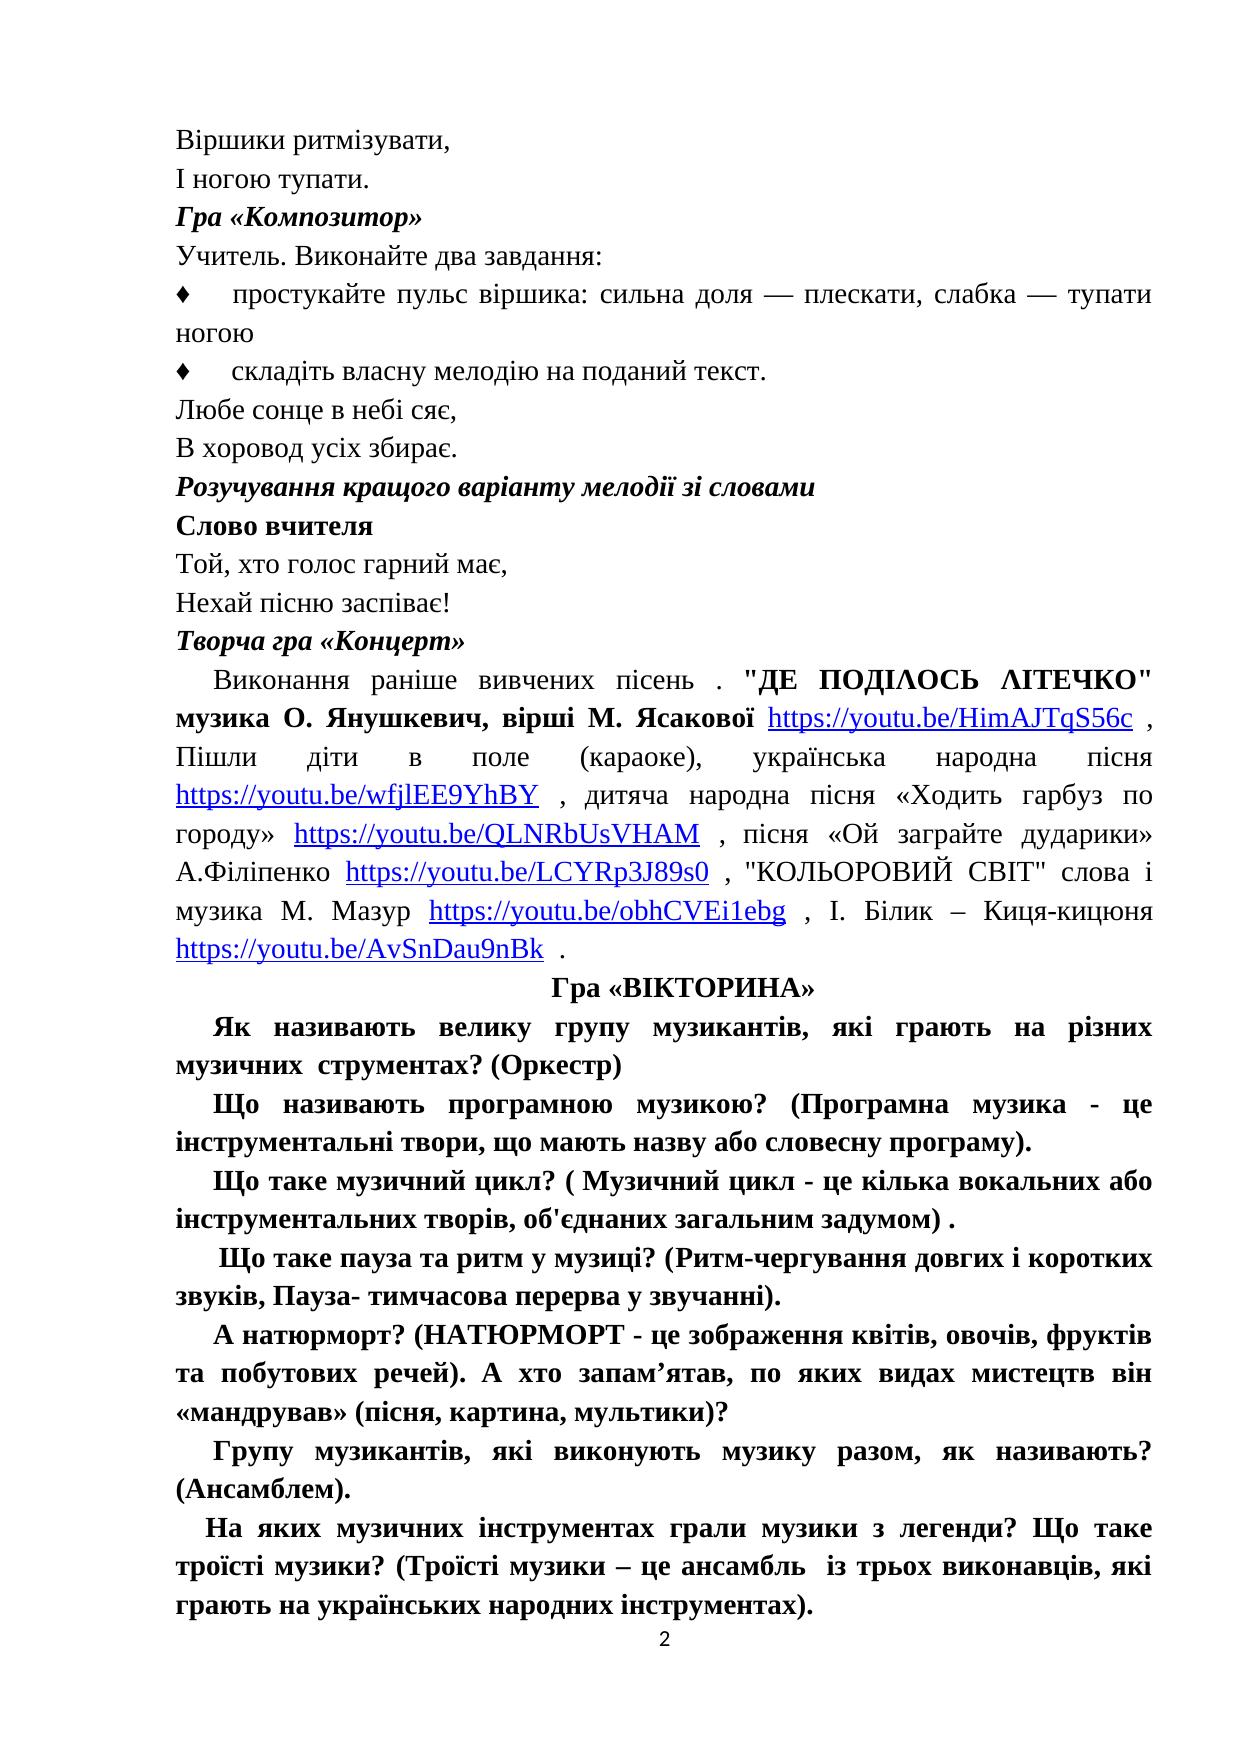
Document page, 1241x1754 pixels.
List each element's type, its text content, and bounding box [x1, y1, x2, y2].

text На яких музичних інструментах грали музики з легенди? Що таке троїсті музики? (Троїсті музики – це ансамбль із трьох виконавців, які грають на українських народних інструментах). [175, 1510, 1153, 1620]
text Творча гра «Концерт» [175, 623, 1153, 657]
text Групу музикантів, які виконують музику разом, як називають? (Ансамблем). [175, 1433, 1153, 1505]
text В хоровод усіх збирає. [175, 431, 1153, 464]
text Що таке музичний цикл? ( Музичний цикл - це кілька вокальних або інструментальних творів, об'єднаних загальним задумом) . [175, 1163, 1153, 1235]
text Той, хто голос гарний має, [175, 546, 1153, 580]
text ♦ складіть власну мелодію на поданий текст. [175, 353, 1153, 387]
text Слово вчителя [175, 508, 1153, 541]
text Виконання раніше вивчених пісень . "ДЕ ПОДІɅОСЬ ɅІТЕЧКО" музика О. Янушкевич, вірші М. Ясакової https://youtu.be/HimAJTqS56c , Пішли діти в поле (караоке), українська народна пісня https://youtu.be/wfjlEE9YhBY , дитяча народна пісня «Ходить гарбуз по городу» https://youtu.be/QLNRbUsVHAM , пісня «Ой заграйте дударики» А.Філіпенко https://youtu.be/LCYRp3J89s0 , "КОЛЬОРОВИЙ СВІТ" слова і музика М. Мазур https://youtu.be/obhCVEi1ebg , І. Білик – Киця-кицюня https://youtu.be/AvSnDau9nBk . [175, 662, 1153, 965]
text Гра «ВІКТОРИНА» [175, 970, 1153, 1004]
text І ногою тупати. [175, 161, 1153, 194]
text Віршики ритмізувати, [175, 122, 1153, 156]
text Що називають програмною музикою? (Програмна музика - це інструментальні твори, що мають назву або словесну програму). [175, 1086, 1153, 1158]
text Що таке пауза та ритм у музиці? (Ритм-чергування довгих і коротких звуків, Пауза- тимчасова перерва у звучанні). [175, 1240, 1153, 1312]
text Розучування кращого варіанту мелодії зі словами [175, 469, 1153, 503]
text Учитель. Виконайте два завдання: [175, 238, 1153, 271]
text Любе сонце в небі сяє, [175, 392, 1153, 426]
text Нехай пісню заспіває! [175, 585, 1153, 618]
text ♦ простукайте пульс віршика: сильна доля — плескати, слабка — тупати ногою [175, 276, 1153, 348]
text Як називають велику групу музикантів, які грають на різних музичних струментах? (Оркестр) [175, 1009, 1153, 1081]
text А натюрморт? (НАТЮРМОРТ - це зображення квітів, овочів, фруктів та побутових речей). А хто запам’ятав, по яких видах мистецтв він «мандрував» (пісня, картина, мультики)? [175, 1317, 1153, 1428]
text Гра «Композитор» [175, 199, 1153, 233]
